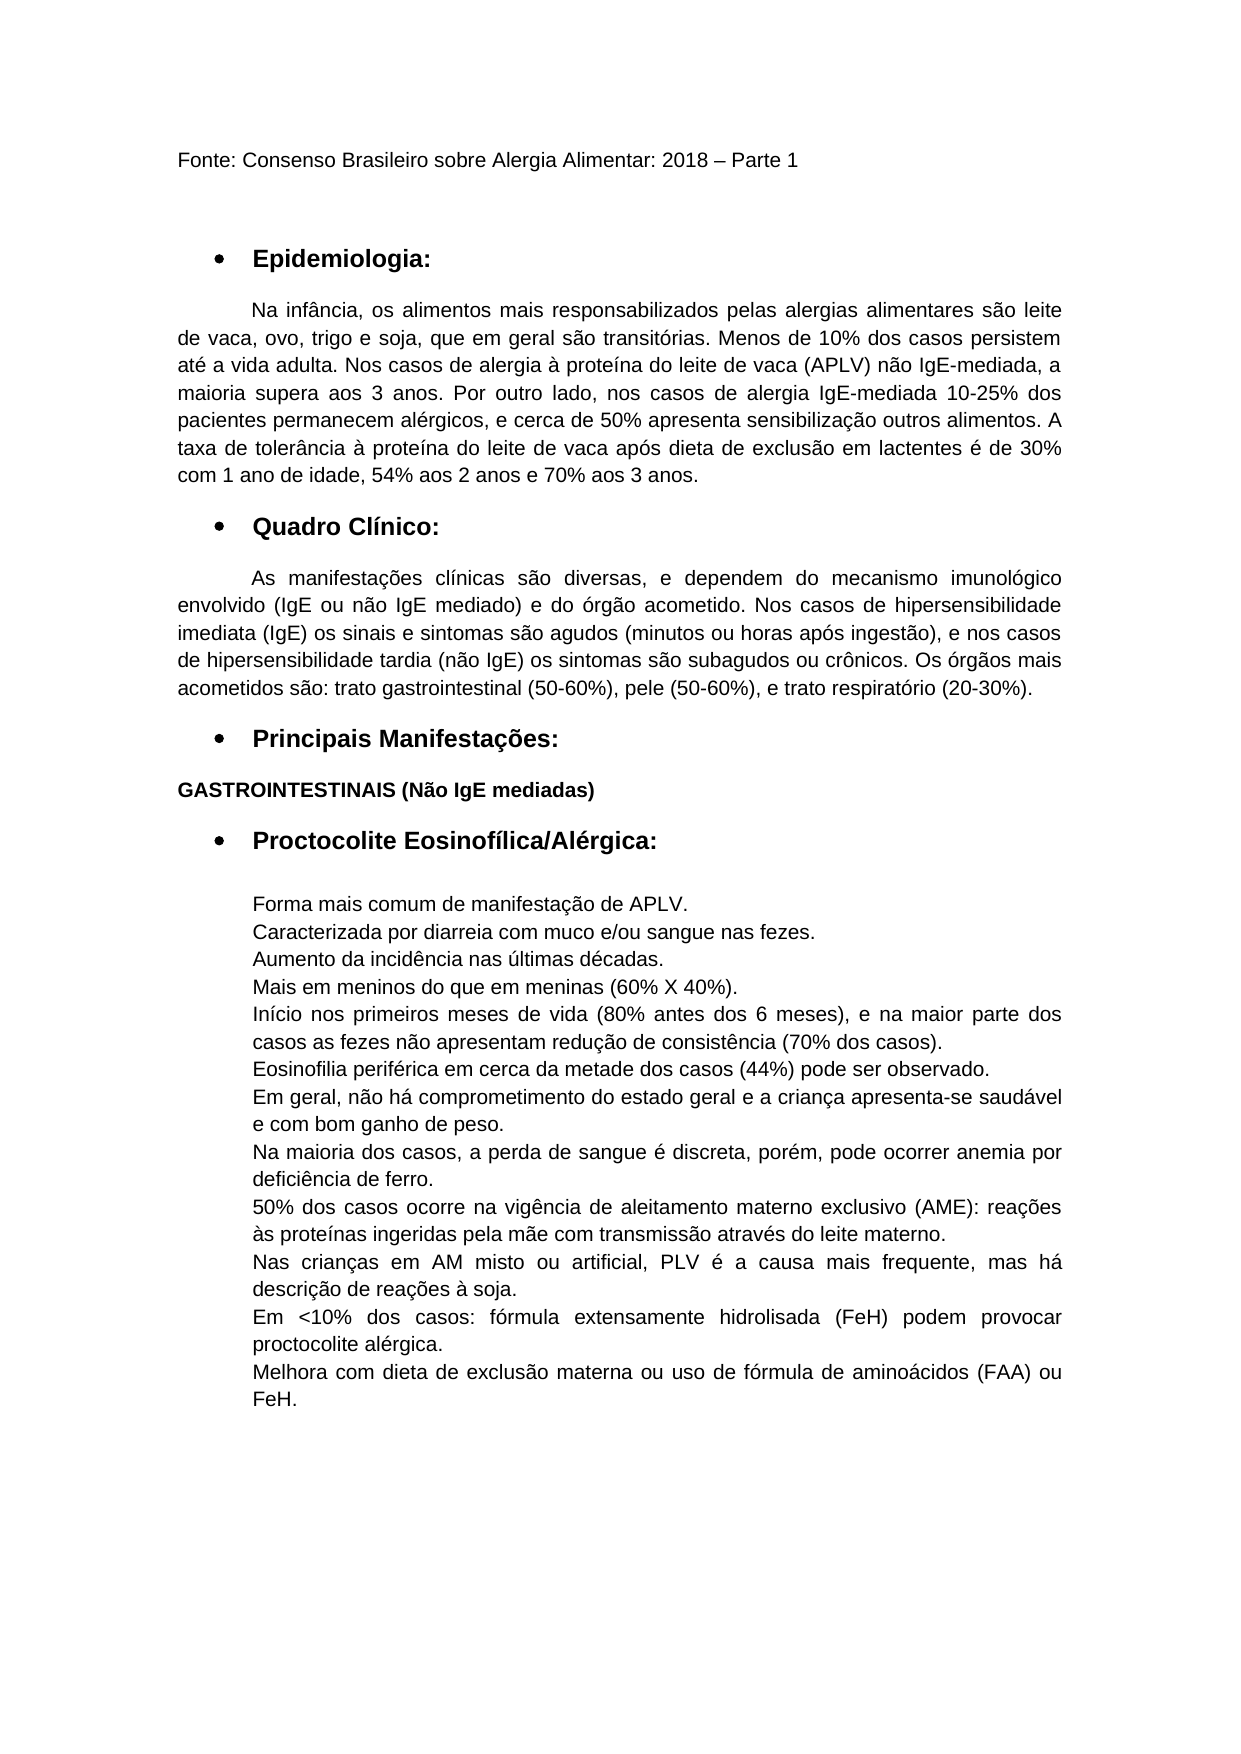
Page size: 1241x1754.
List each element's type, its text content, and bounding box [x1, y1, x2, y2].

list Nas crianças em AM misto ou artificial, PLV é a causa mais frequente, mas há descrição de reações à soja. [252, 1250, 1063, 1301]
list Melhora com dieta de exclusão materna ou uso de fórmula de aminoácidos (FAA) ou FeH. [252, 1360, 1063, 1411]
list Epidemiologia: [215, 244, 1063, 273]
list Quadro Clínico: [215, 512, 1063, 540]
text As manifestações clínicas são diversas, e dependem do mecanismo imunológico envolvido (IgE ou não IgE mediado) e do órgão acometido. Nos casos de hipersensibilidade imediata (IgE) os sinais e sintomas são agudos (minutos ou horas após ingestão), e nos casos de hipersensibilidade tardia (não IgE) os sintomas são subagudos ou crônicos. Os órgãos mais acometidos são: trato gastrointestinal (50-60%), pele (50-60%), e trato respiratório (20-30%). [177, 566, 1063, 699]
list Caracterizada por diarreia com muco e/ou sangue nas fezes. [252, 920, 1063, 944]
list Em geral, não há comprometimento do estado geral e a criança apresenta-se saudável e com bom ganho de peso. [252, 1085, 1063, 1136]
list 50% dos casos ocorre na vigência de aleitamento materno exclusivo (AME): reações às proteínas ingeridas pela mãe com transmissão através do leite materno. [252, 1195, 1063, 1246]
list Mais em meninos do que em meninas (60% X 40%). [252, 975, 1063, 999]
text Na infância, os alimentos mais responsabilizados pelas alergias alimentares são leite de vaca, ovo, trigo e soja, que em geral são transitórias. Menos de 10% dos casos persistem até a vida adulta. Nos casos de alergia à proteína do leite de vaca (APLV) não IgE-mediada, a maioria supera aos 3 anos. Por outro lado, nos casos de alergia IgE-mediada 10-25% dos pacientes permanecem alérgicos, e cerca de 50% apresenta sensibilização outros alimentos. A taxa de tolerância à proteína do leite de vaca após dieta de exclusão em lactentes é de 30% com 1 ano de idade, 54% aos 2 anos e 70% aos 3 anos. [177, 298, 1063, 487]
list Eosinofilia periférica em cerca da metade dos casos (44%) pode ser observado. [252, 1057, 1063, 1081]
list Aumento da incidência nas últimas décadas. [252, 947, 1063, 971]
list Em <10% dos casos: fórmula extensamente hidrolisada (FeH) podem provocar proctocolite alérgica. [252, 1305, 1063, 1356]
list Início nos primeiros meses de vida (80% antes dos 6 meses), e na maior parte dos casos as fezes não apresentam redução de consistência (70% dos casos). [252, 1002, 1063, 1054]
list Forma mais comum de manifestação de APLV. [252, 892, 1063, 916]
text Fonte: Consenso Brasileiro sobre Alergia Alimentar: 2018 – Parte 1 [177, 148, 1063, 172]
text GASTROINTESTINAIS (Não IgE mediadas) [177, 778, 1063, 802]
list Na maioria dos casos, a perda de sangue é discreta, porém, pode ocorrer anemia por deficiência de ferro. [252, 1140, 1063, 1191]
list Proctocolite Eosinofílica/Alérgica: [215, 826, 1063, 855]
list Principais Manifestações: [215, 724, 1063, 753]
